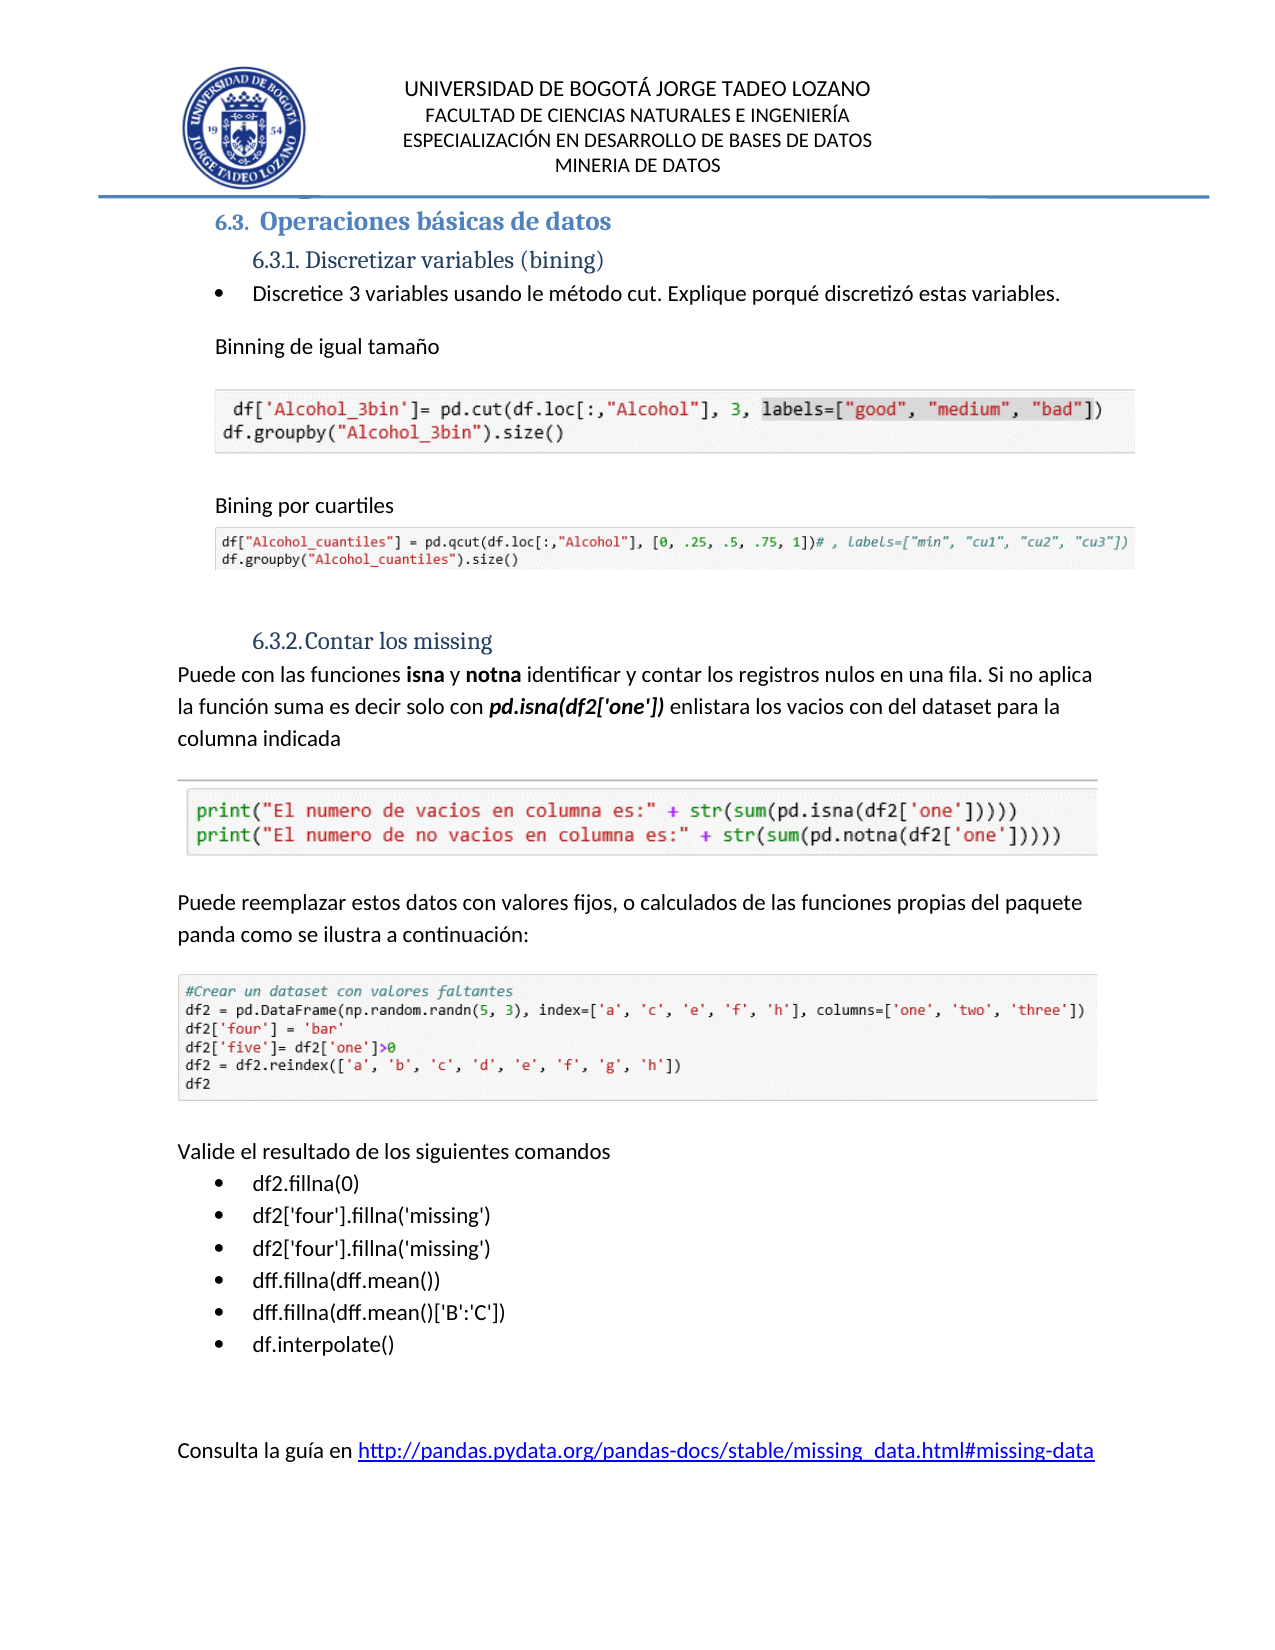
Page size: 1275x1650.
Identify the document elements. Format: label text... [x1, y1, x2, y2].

list Valide el resultado de los siguientes comandos [177, 1137, 1098, 1165]
subtitle Contar los missing [252, 627, 1098, 656]
list df.interpolate() [215, 1330, 1098, 1358]
subtitle Operaciones básicas de datos [215, 206, 1098, 237]
list Bining por cuartiles [215, 491, 1098, 519]
list df2.fillna(0) [215, 1169, 1098, 1197]
subtitle Discretizar variables (bining) [252, 246, 1098, 275]
list dff.fillna(dff.mean()['B':'C']) [215, 1298, 1098, 1326]
picture [177, 777, 1098, 863]
list df2['four'].fillna('missing') [215, 1201, 1098, 1229]
picture [164, 65, 336, 195]
text Puede con las funciones isna y notna identificar y contar los registros nulos en una fila. Si no aplica la función suma es decir solo con pd.isna(df2['one']) enlistara los vacios con del dataset para la columna indicada [177, 660, 1098, 752]
text Consulta la guía en http://pandas.pydata.org/pandas-docs/stable/missing_data.html#missing-data [177, 1436, 1098, 1464]
text Binning de igual tamaño [215, 332, 1098, 360]
text Puede reemplazar estos datos con valores fijos, o calculados de las funciones propias del paquete panda como se ilustra a continuación: [177, 888, 1098, 948]
list df2['four'].fillna('missing') [215, 1234, 1098, 1262]
picture [214, 523, 1136, 570]
list Discretice 3 variables usando le método cut. Explique porqué discretizó estas variables. [215, 279, 1098, 307]
picture [177, 973, 1098, 1101]
picture [214, 385, 1136, 455]
list dff.fillna(dff.mean()) [215, 1266, 1098, 1294]
